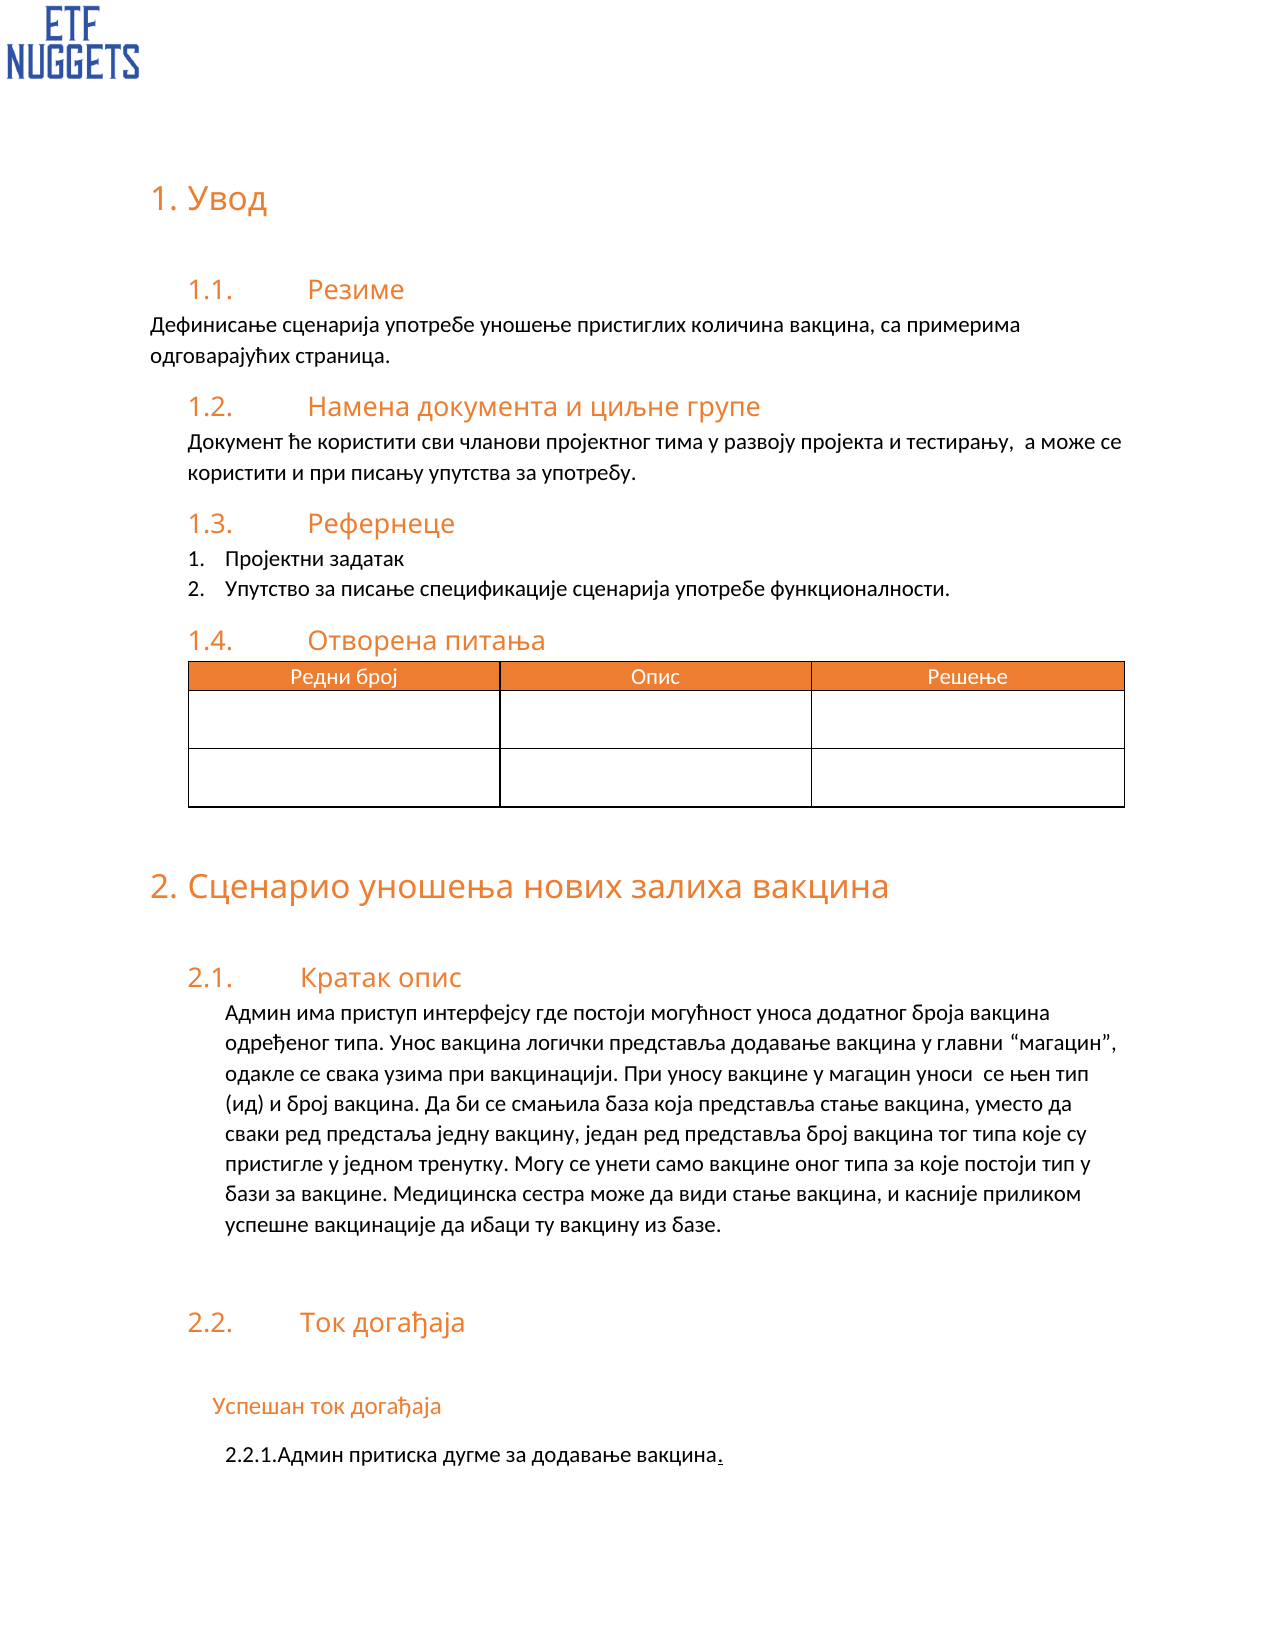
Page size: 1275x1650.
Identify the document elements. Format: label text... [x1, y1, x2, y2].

text Успешан ток догађаја [150, 1390, 1125, 1421]
table_cell [189, 691, 499, 748]
subtitle Увод [150, 175, 1125, 220]
table_cell [501, 749, 811, 806]
table_header Решење [812, 662, 1124, 690]
subtitle Кратак опис [187, 958, 1125, 995]
table_cell [189, 749, 499, 806]
subtitle Сценарио уношења нових залиха вакцина [150, 863, 1125, 908]
subtitle Отворена питања [187, 621, 1125, 658]
subtitle Ток догађаја [187, 1303, 1125, 1340]
table_header Опис [501, 662, 811, 690]
table_header Редни број [189, 662, 499, 690]
subtitle Резиме [187, 271, 1125, 308]
subtitle Намена документа и циљне групе [187, 388, 1125, 424]
list Пројектни задатак [187, 544, 1125, 572]
subtitle Рефернеце [187, 504, 1125, 541]
table_cell [501, 691, 811, 748]
list Админ притиска дугме за додавање вакцина. [225, 1440, 1125, 1468]
table_cell [812, 749, 1124, 806]
table_cell [812, 691, 1124, 748]
text Админ има приступ интерфејсу где постоји могућност уноса додатног броја вакцина одређеног типа. Унос вакцина логички представља додавање вакцина у главни “магацин”, одакле се свака узима при вакцинацији. При уносу вакцине у магацин уноси се њен тип (ид) и број вакцина. Да би се смањила база која представља стање вакцина, уместо да сваки ред предстаља једну вакцину, један ред представља број вакцина тог типа које су пристигле у једном тренутку. Могу се унети само вакцине оног типа за које постоји тип у бази за вакцине. Медицинска сестра може да види стање вакцина, и касније приликом успешне вакцинације да ибаци ту вакцину из базе. [225, 998, 1125, 1238]
text Дефинисање сценарија употребе уношење пристиглих количина вакцина, са примерима одговарајућих страница. [150, 311, 1125, 369]
text Документ ће користити сви чланови пројектног тима у развоју пројекта и тестирању, а може се користити и при писању упутства за употребу. [187, 427, 1125, 486]
list Упутство за писање спецификације сценарија употребе функционалности. [187, 574, 1125, 603]
picture [0, 0, 144, 82]
